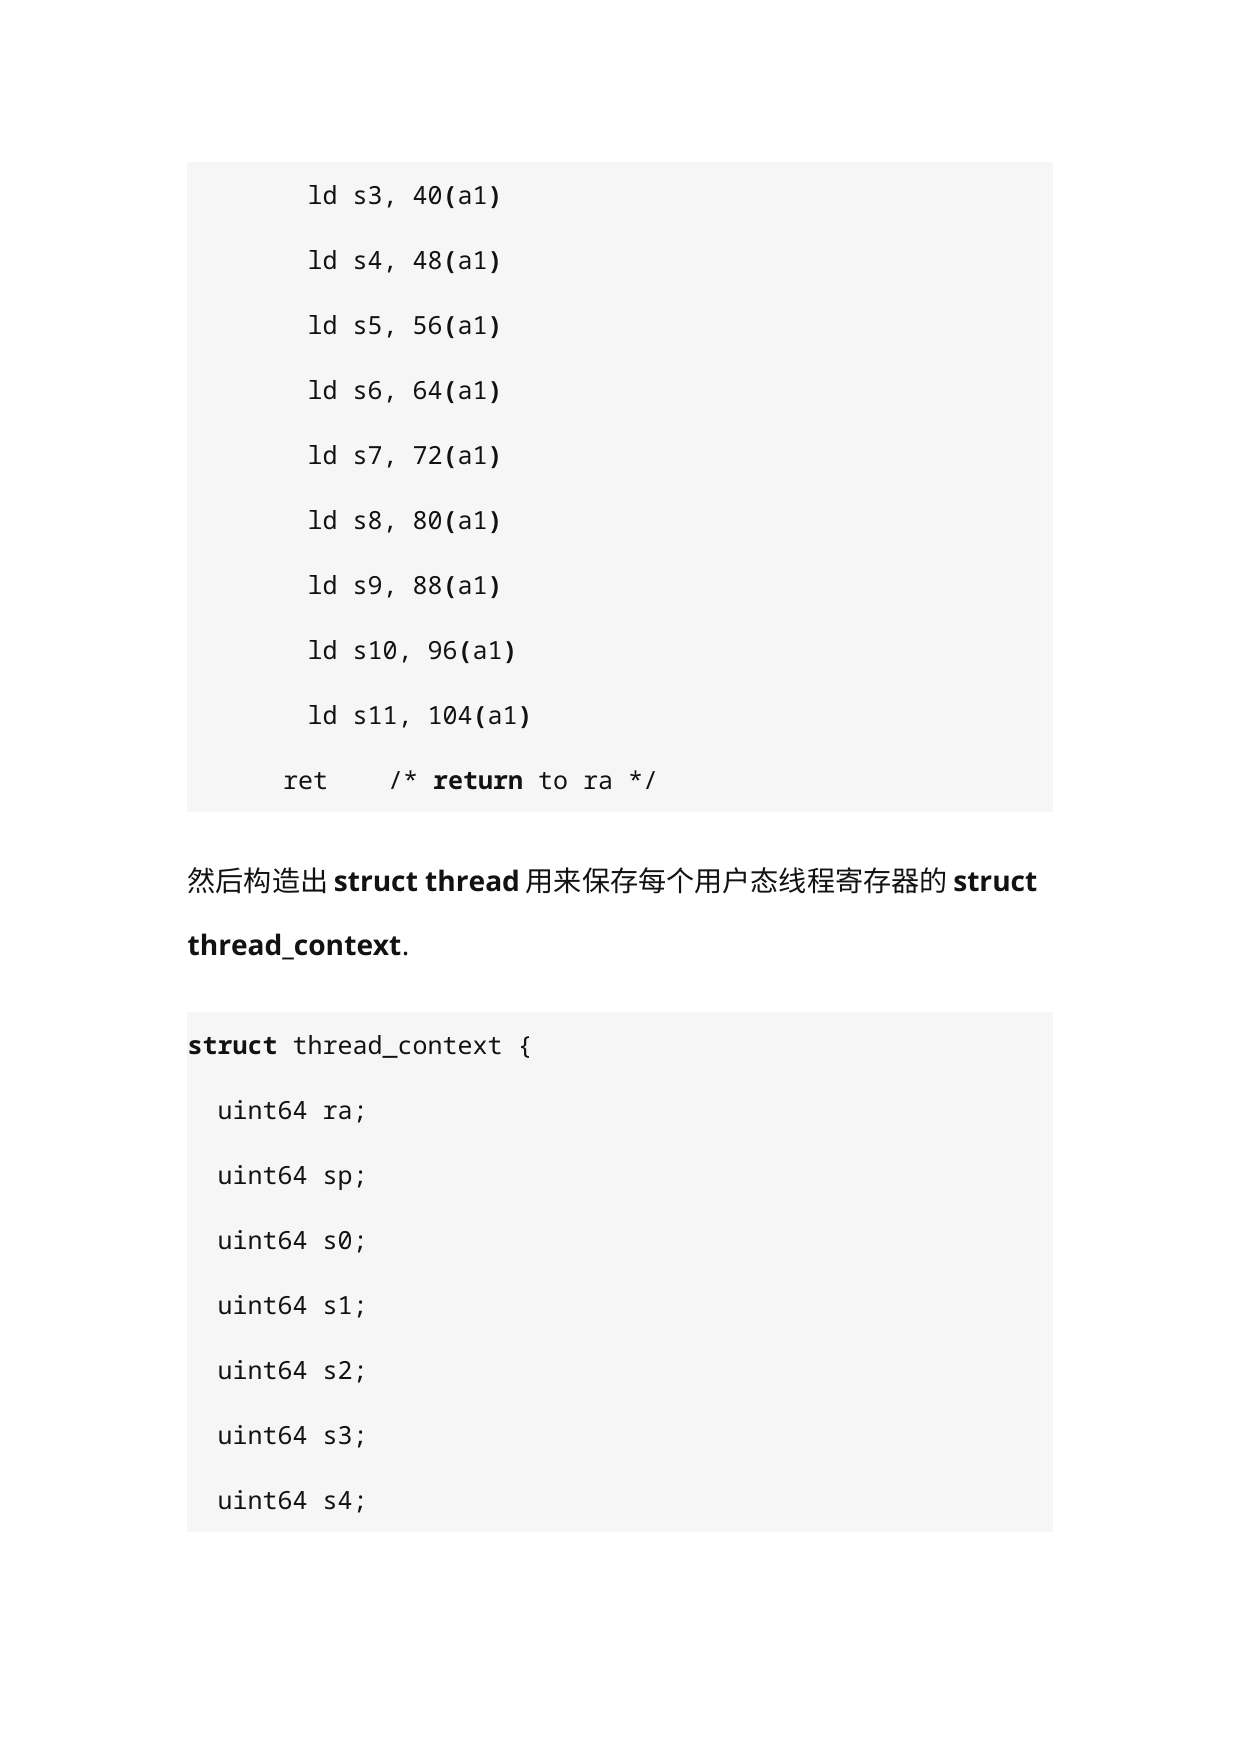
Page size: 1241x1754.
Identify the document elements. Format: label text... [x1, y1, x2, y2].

text ld s10, 96(a1) [187, 617, 1053, 682]
text ld s3, 40(a1) [187, 162, 1053, 227]
text ld s4, 48(a1) [187, 227, 1053, 292]
text uint64 s4; [187, 1467, 1053, 1532]
text uint64 s3; [187, 1402, 1053, 1467]
text uint64 s0; [187, 1207, 1053, 1272]
text 然后构造出struct thread用来保存每个用户态线程寄存器的struct thread_context. [187, 847, 1053, 977]
text ld s6, 64(a1) [187, 357, 1053, 422]
text ld s11, 104(a1) [187, 682, 1053, 747]
text uint64 sp; [187, 1142, 1053, 1207]
text ret /* return to ra */ [187, 747, 1053, 812]
text uint64 s1; [187, 1272, 1053, 1337]
text struct thread_context { [187, 1012, 1053, 1077]
text uint64 ra; [187, 1077, 1053, 1142]
text ld s8, 80(a1) [187, 487, 1053, 552]
text ld s5, 56(a1) [187, 292, 1053, 357]
text uint64 s2; [187, 1337, 1053, 1402]
text ld s9, 88(a1) [187, 552, 1053, 617]
text ld s7, 72(a1) [187, 422, 1053, 487]
